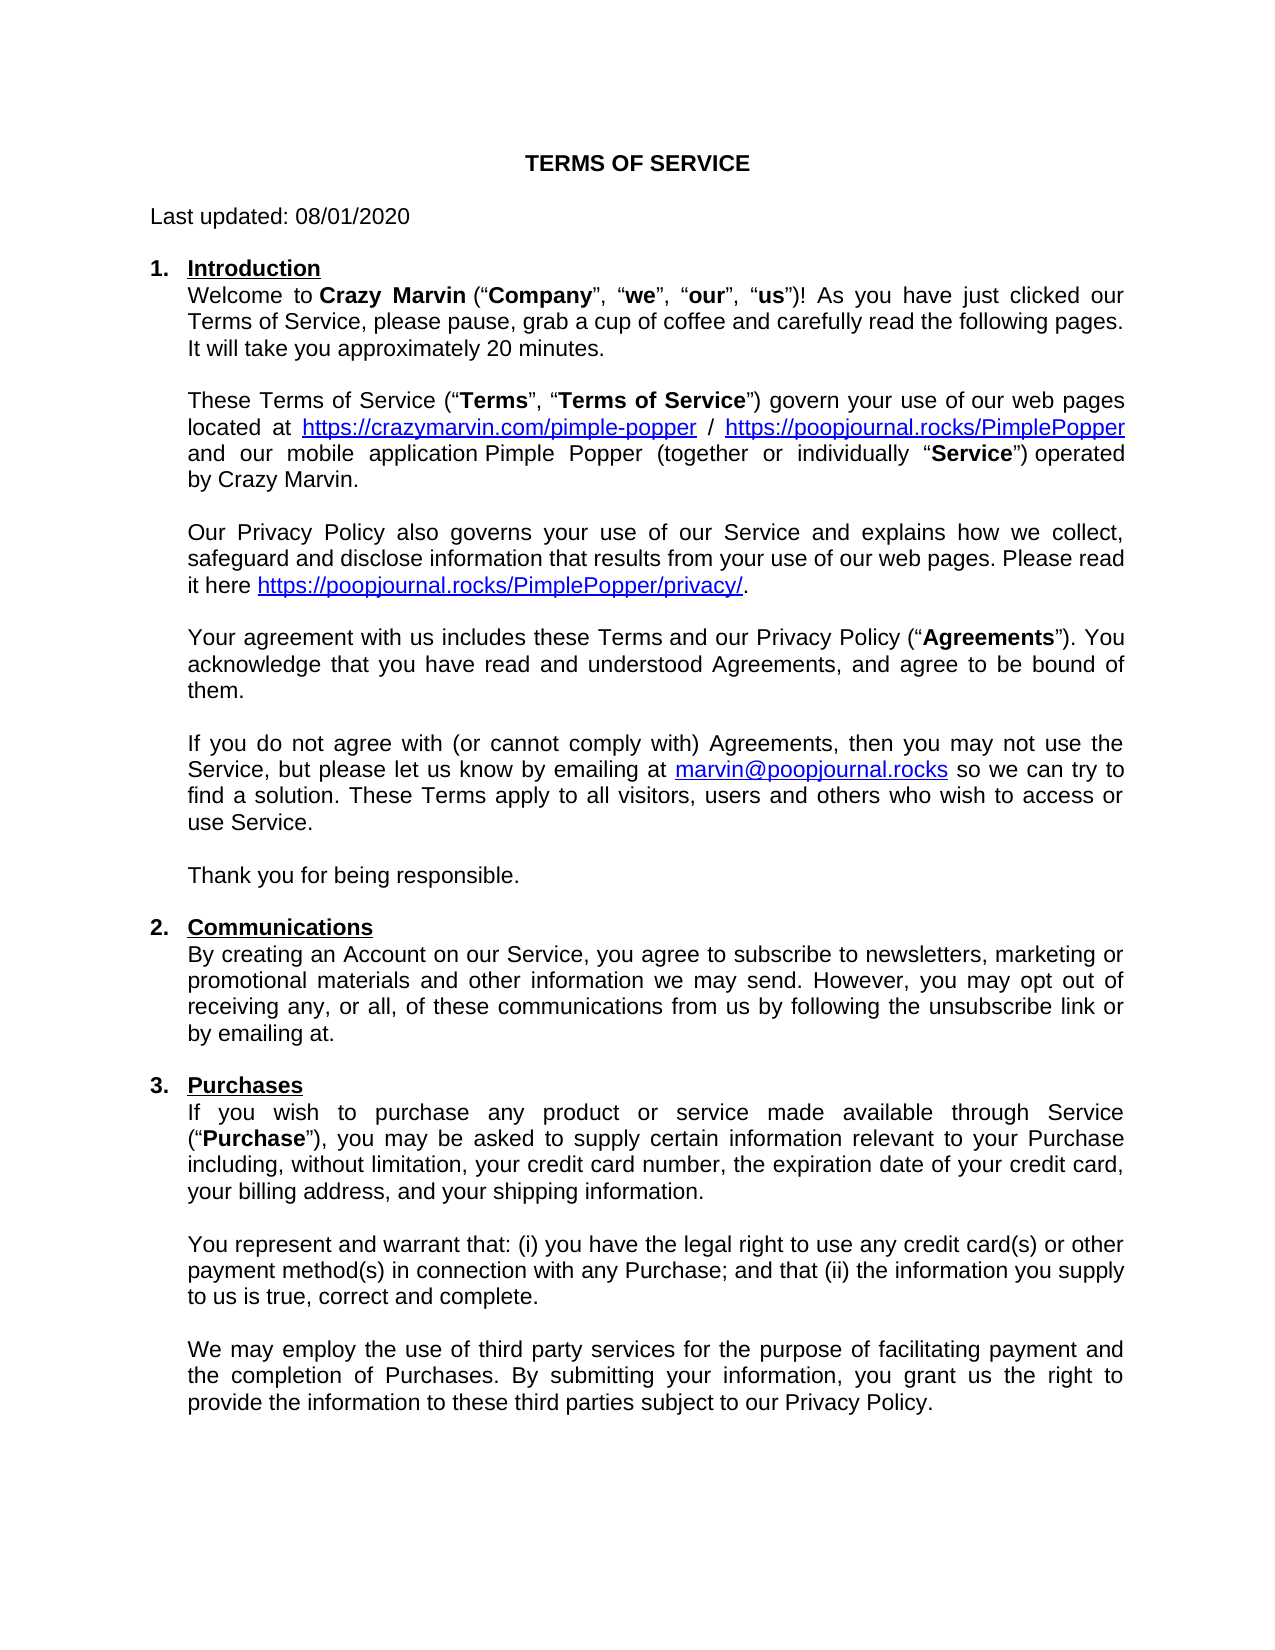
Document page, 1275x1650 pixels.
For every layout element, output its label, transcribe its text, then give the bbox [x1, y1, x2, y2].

text Thank you for being responsible. [187, 862, 1125, 888]
text These Terms of Service (“Terms”, “Terms of Service”) govern your use of our web pages located at https://crazymarvin.com/pimple-popper / https://poopjournal.rocks/PimplePopper and our mobile application Pimple Popper (together or individually “Service”) operated by Crazy Marvin. [187, 387, 1125, 493]
text If you wish to purchase any product or service made available through Service (“Purchase”), you may be asked to supply certain information relevant to your Purchase including, without limitation, your credit card number, the expiration date of your credit card, your billing address, and your shipping information. [187, 1099, 1125, 1204]
text Your agreement with us includes these Terms and our Privacy Policy (“Agreements”). You acknowledge that you have read and understood Agreements, and agree to be bound of them. [187, 624, 1125, 703]
text Last updated: 08/01/2020 [150, 203, 1125, 229]
list Introduction [150, 255, 1125, 282]
list Communications [150, 914, 1125, 941]
text Welcome to Crazy Marvin (“Company”, “we”, “our”, “us”)! As you have just clicked our Terms of Service, please pause, grab a cup of coffee and carefully read the following pages. It will take you approximately 20 minutes. [187, 282, 1125, 361]
text By creating an Account on our Service, you agree to subscribe to newsletters, marketing or promotional materials and other information we may send. However, you may opt out of receiving any, or all, of these communications from us by following the unsubscribe link or by emailing at. [187, 941, 1125, 1046]
text You represent and warrant that: (i) you have the legal right to use any credit card(s) or other payment method(s) in connection with any Purchase; and that (ii) the information you supply to us is true, correct and complete. [187, 1231, 1125, 1309]
text We may employ the use of third party services for the purpose of facilitating payment and the completion of Purchases. By submitting your information, you grant us the right to provide the information to these third parties subject to our Privacy Policy. [187, 1336, 1125, 1415]
text If you do not agree with (or cannot comply with) Agreements, then you may not use the Service, but please let us know by emailing at marvin@poopjournal.rocks so we can try to find a solution. These Terms apply to all visitors, users and others who wish to access or use Service. [187, 730, 1125, 835]
text Our Privacy Policy also governs your use of our Service and explains how we collect, safeguard and disclose information that results from your use of our web pages. Please read it here https://poopjournal.rocks/PimplePopper/privacy/. [187, 519, 1125, 598]
list Purchases [150, 1072, 1125, 1099]
text TERMS OF SERVICE [150, 150, 1125, 176]
